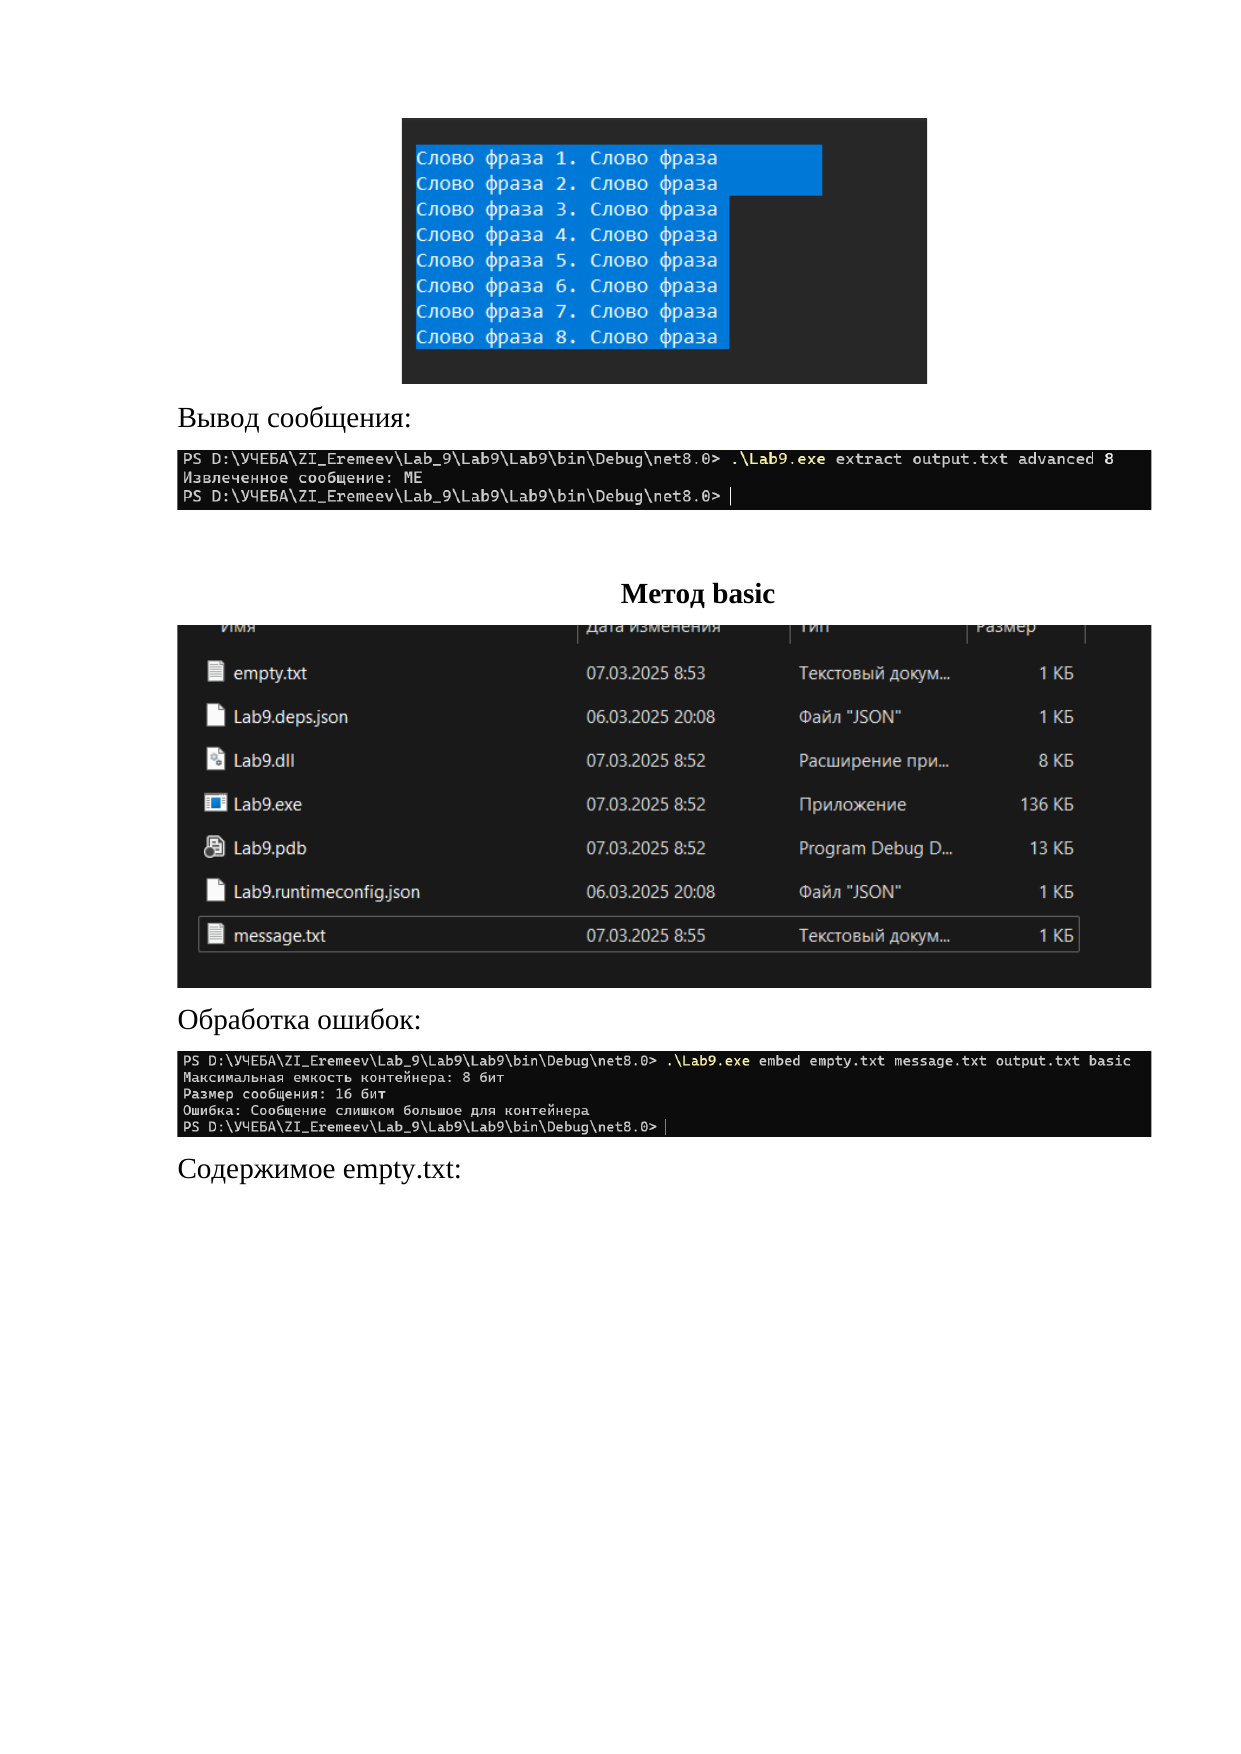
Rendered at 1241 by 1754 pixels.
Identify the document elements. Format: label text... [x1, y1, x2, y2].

text Вывод сообщения: [177, 400, 1152, 433]
picture [177, 1051, 1152, 1137]
text Обработка ошибок: [177, 1002, 1152, 1036]
picture [177, 625, 1152, 988]
text Метод basic [244, 576, 1152, 610]
picture [401, 118, 928, 384]
picture [177, 450, 1152, 510]
text Содержимое empty.txt: [177, 1151, 1152, 1185]
